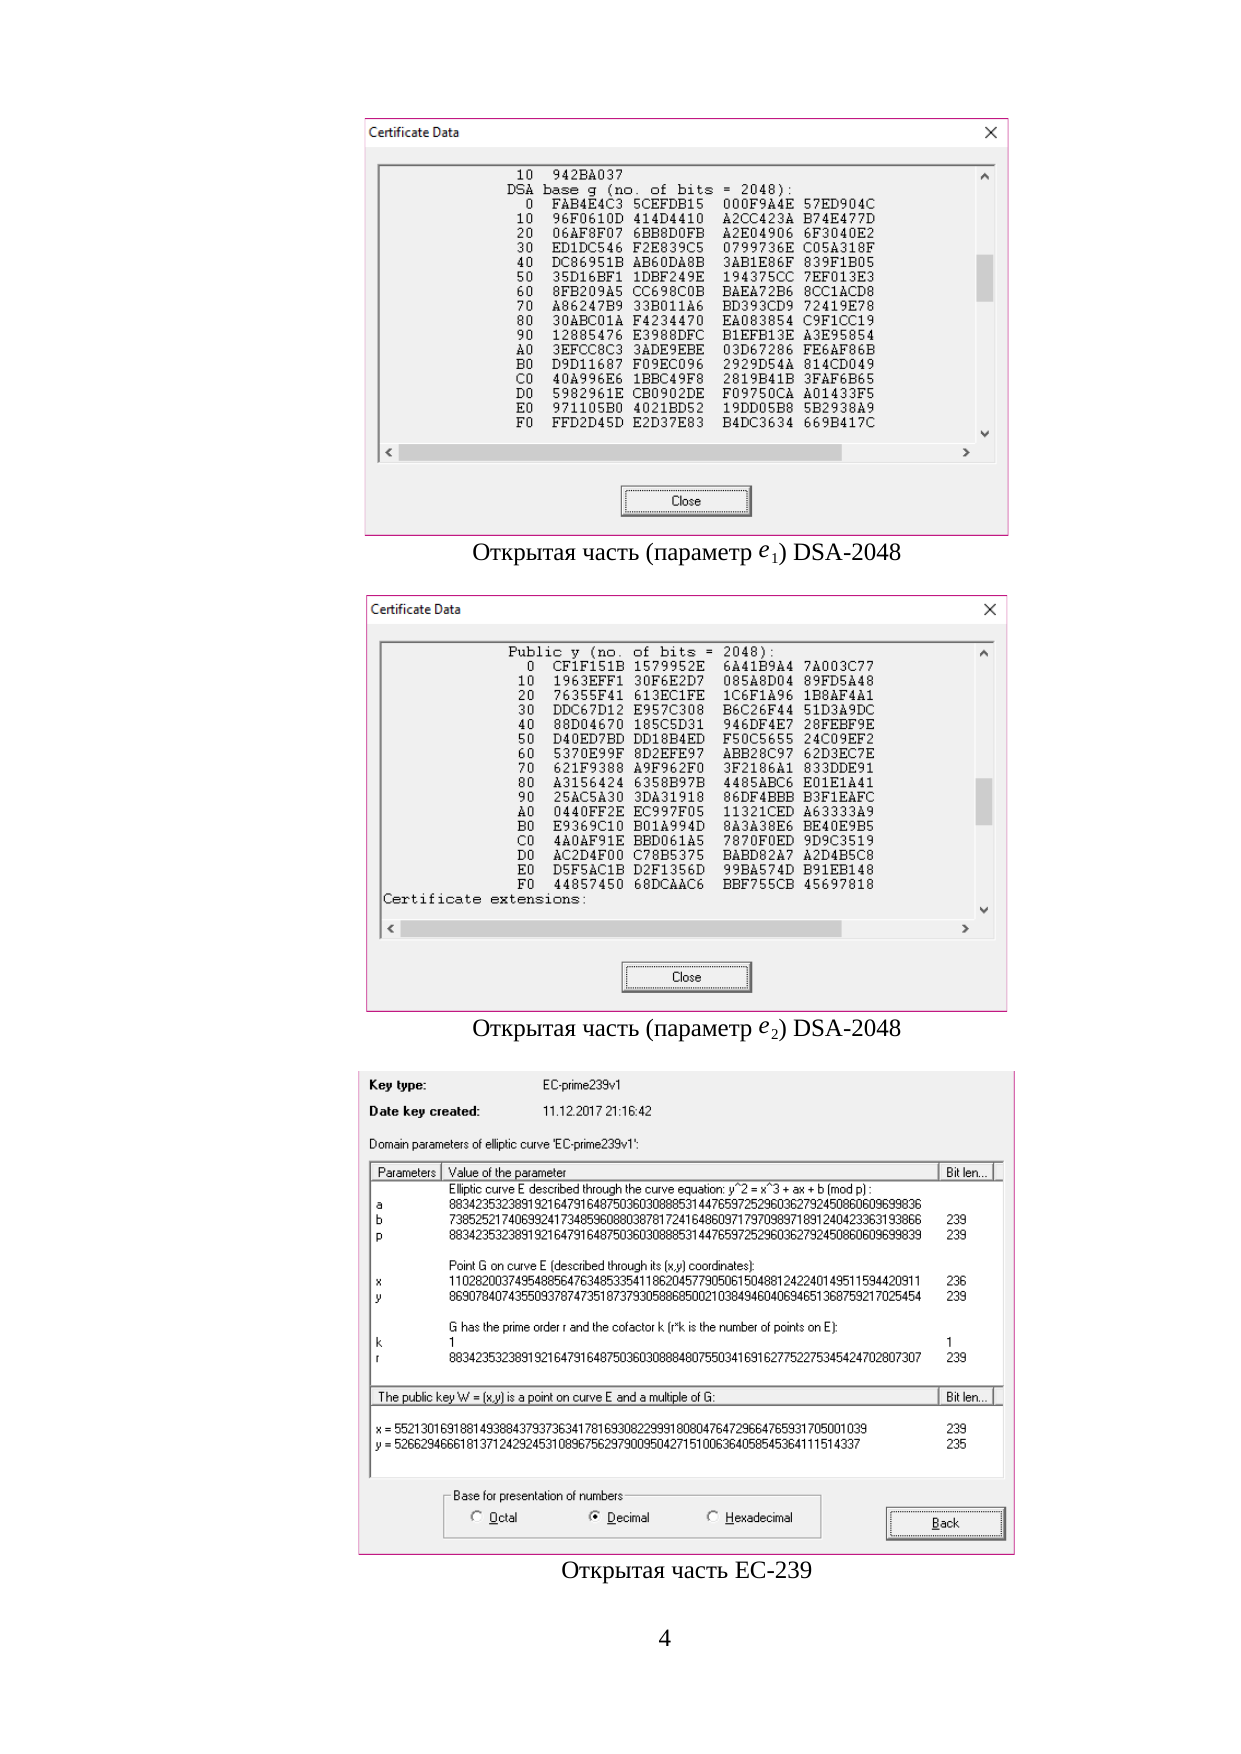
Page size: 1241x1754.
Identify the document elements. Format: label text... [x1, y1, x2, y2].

picture [358, 1071, 1015, 1555]
text Открытая часть EC-239 [177, 1555, 1152, 1583]
text Открытая часть (параметр ) DSA-2048 [177, 536, 1152, 567]
text Открытая часть (параметр ) DSA-2048 [177, 1011, 1152, 1043]
picture [366, 595, 1008, 1012]
picture [364, 118, 1009, 536]
